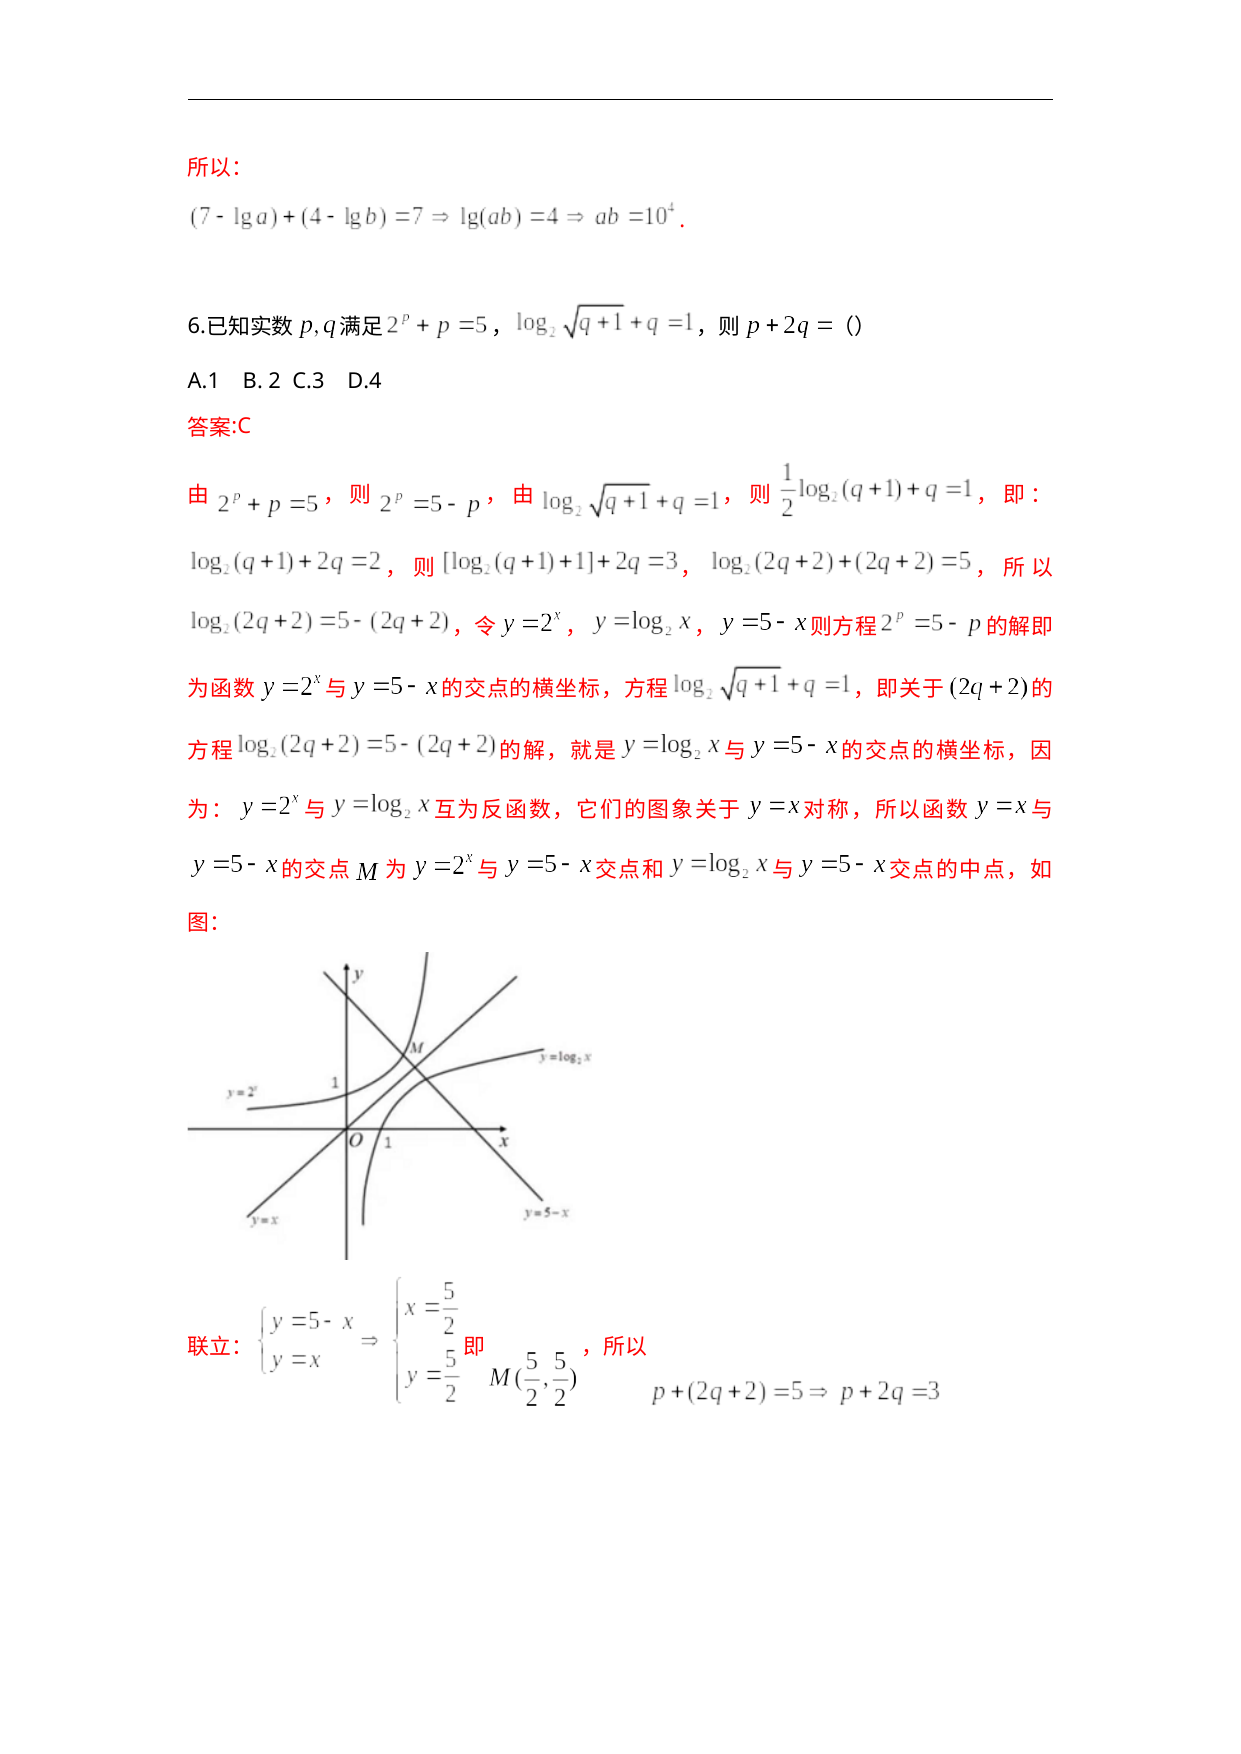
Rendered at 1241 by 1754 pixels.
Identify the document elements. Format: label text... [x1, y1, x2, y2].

list 6.已知实数满足，，则（） [187, 301, 1053, 349]
list . [187, 197, 1053, 241]
list A.1 B. 2 C.3 D.4 [187, 365, 1053, 394]
list 答案:C [187, 409, 1053, 441]
list 由，则，由，则，即：，则，，所以，令，，则方程的解即为函数与的交点的横坐标，方程，即关于的方程的解，就是与的交点的横坐标，因为：与互为反函数，它们的图象关于对称，所以函数与的交点为与交点和与交点的中点，如图： [187, 457, 1053, 937]
list 联立：即，所以 [187, 1273, 1053, 1417]
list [187, 150, 1053, 182]
picture [187, 952, 592, 1260]
